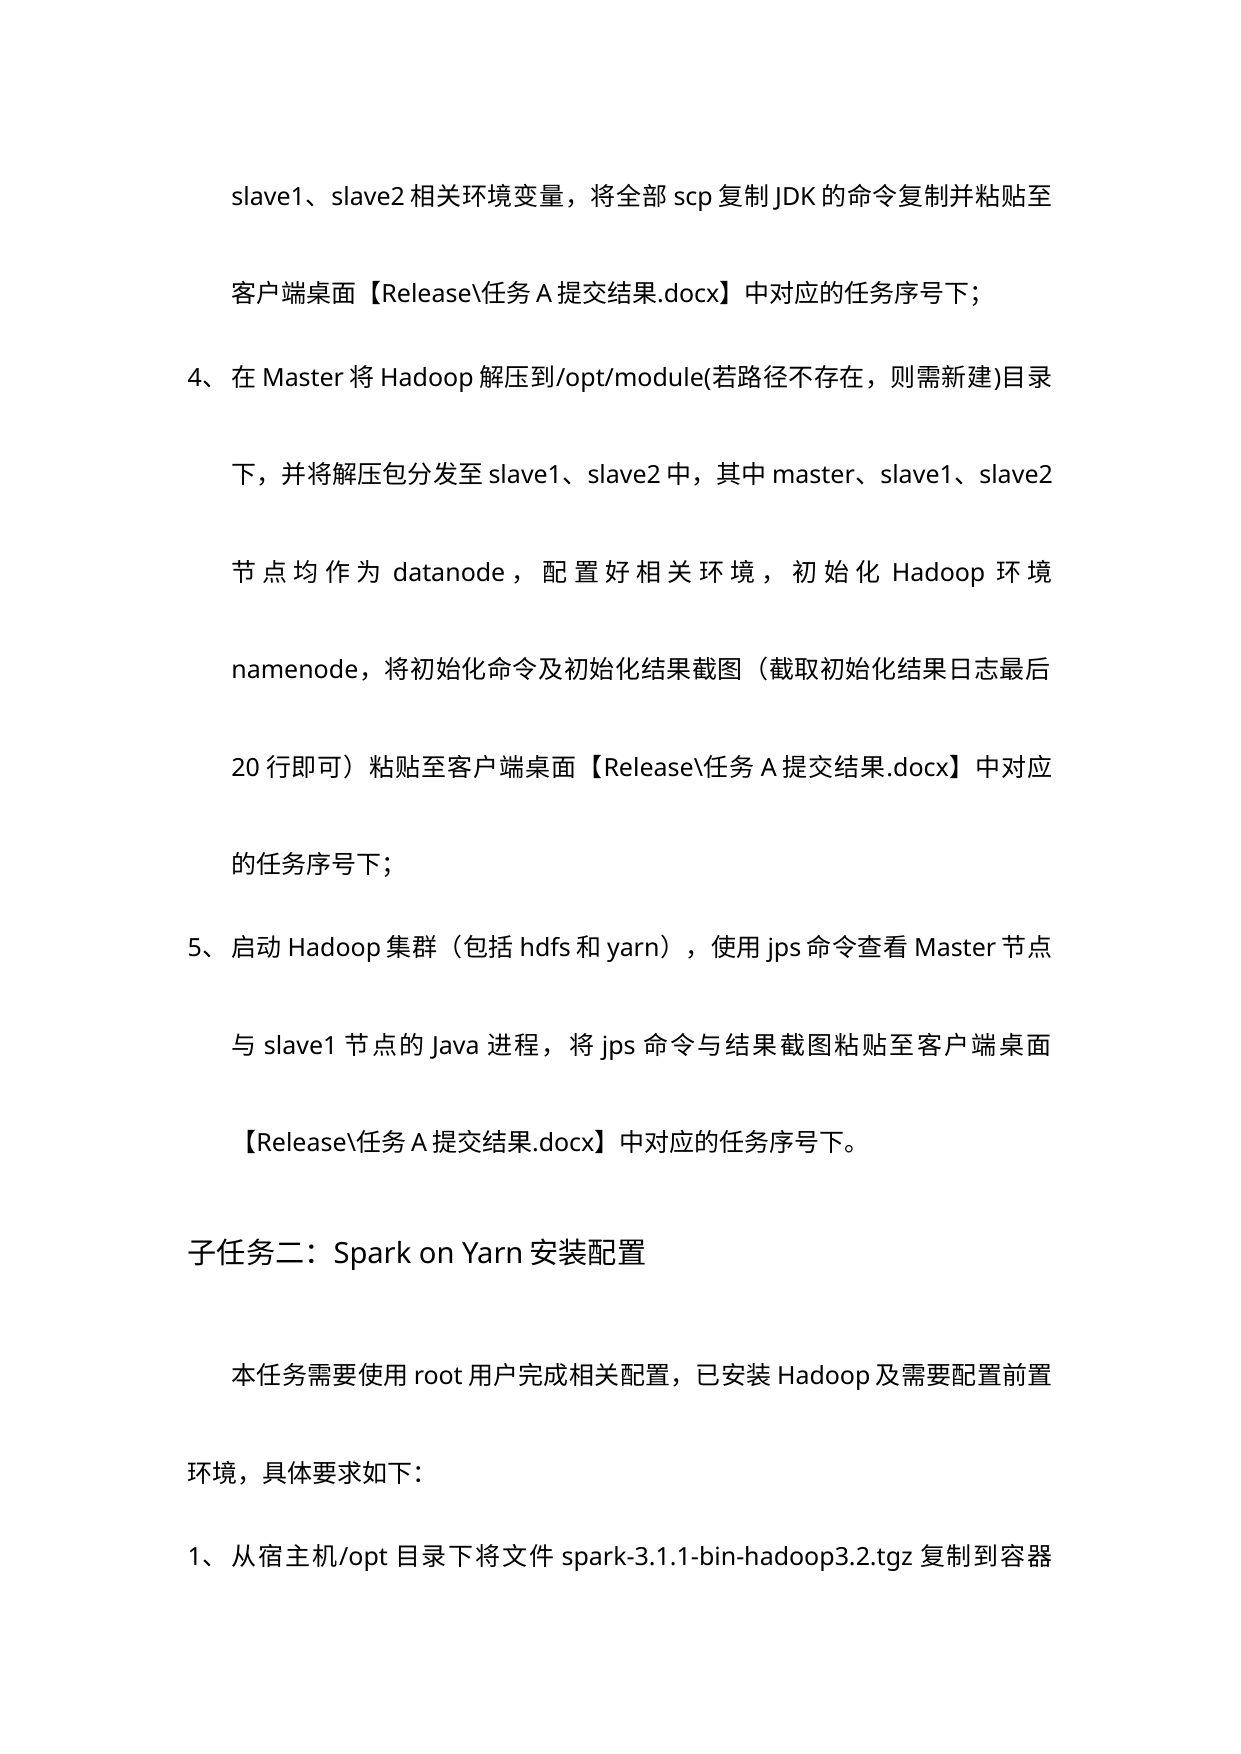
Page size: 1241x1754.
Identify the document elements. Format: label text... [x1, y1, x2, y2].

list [187, 162, 1053, 324]
subtitle 子任务二：Spark on Yarn安装配置 [187, 1218, 1053, 1283]
list 启动Hadoop集群（包括hdfs和yarn），使用jps命令查看Master节点与slave1节点的Java进程，将jps命令与结果截图粘贴至客户端桌面【Release\任务A提交结果.docx】中对应的任务序号下。 [187, 913, 1053, 1173]
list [187, 1522, 1053, 1587]
text 本任务需要使用root用户完成相关配置，已安装Hadoop及需要配置前置环境，具体要求如下： [187, 1341, 1053, 1504]
list 在Master将Hadoop解压到/opt/module(若路径不存在，则需新建)目录下，并将解压包分发至slave1、slave2中，其中master、slave1、slave2节点均作为datanode，配置好相关环境，初始化Hadoop环境namenode，将初始化命令及初始化结果截图（截取初始化结果日志最后20行即可）粘贴至客户端桌面【Release\任务A提交结果.docx】中对应的任务序号下； [187, 343, 1053, 895]
